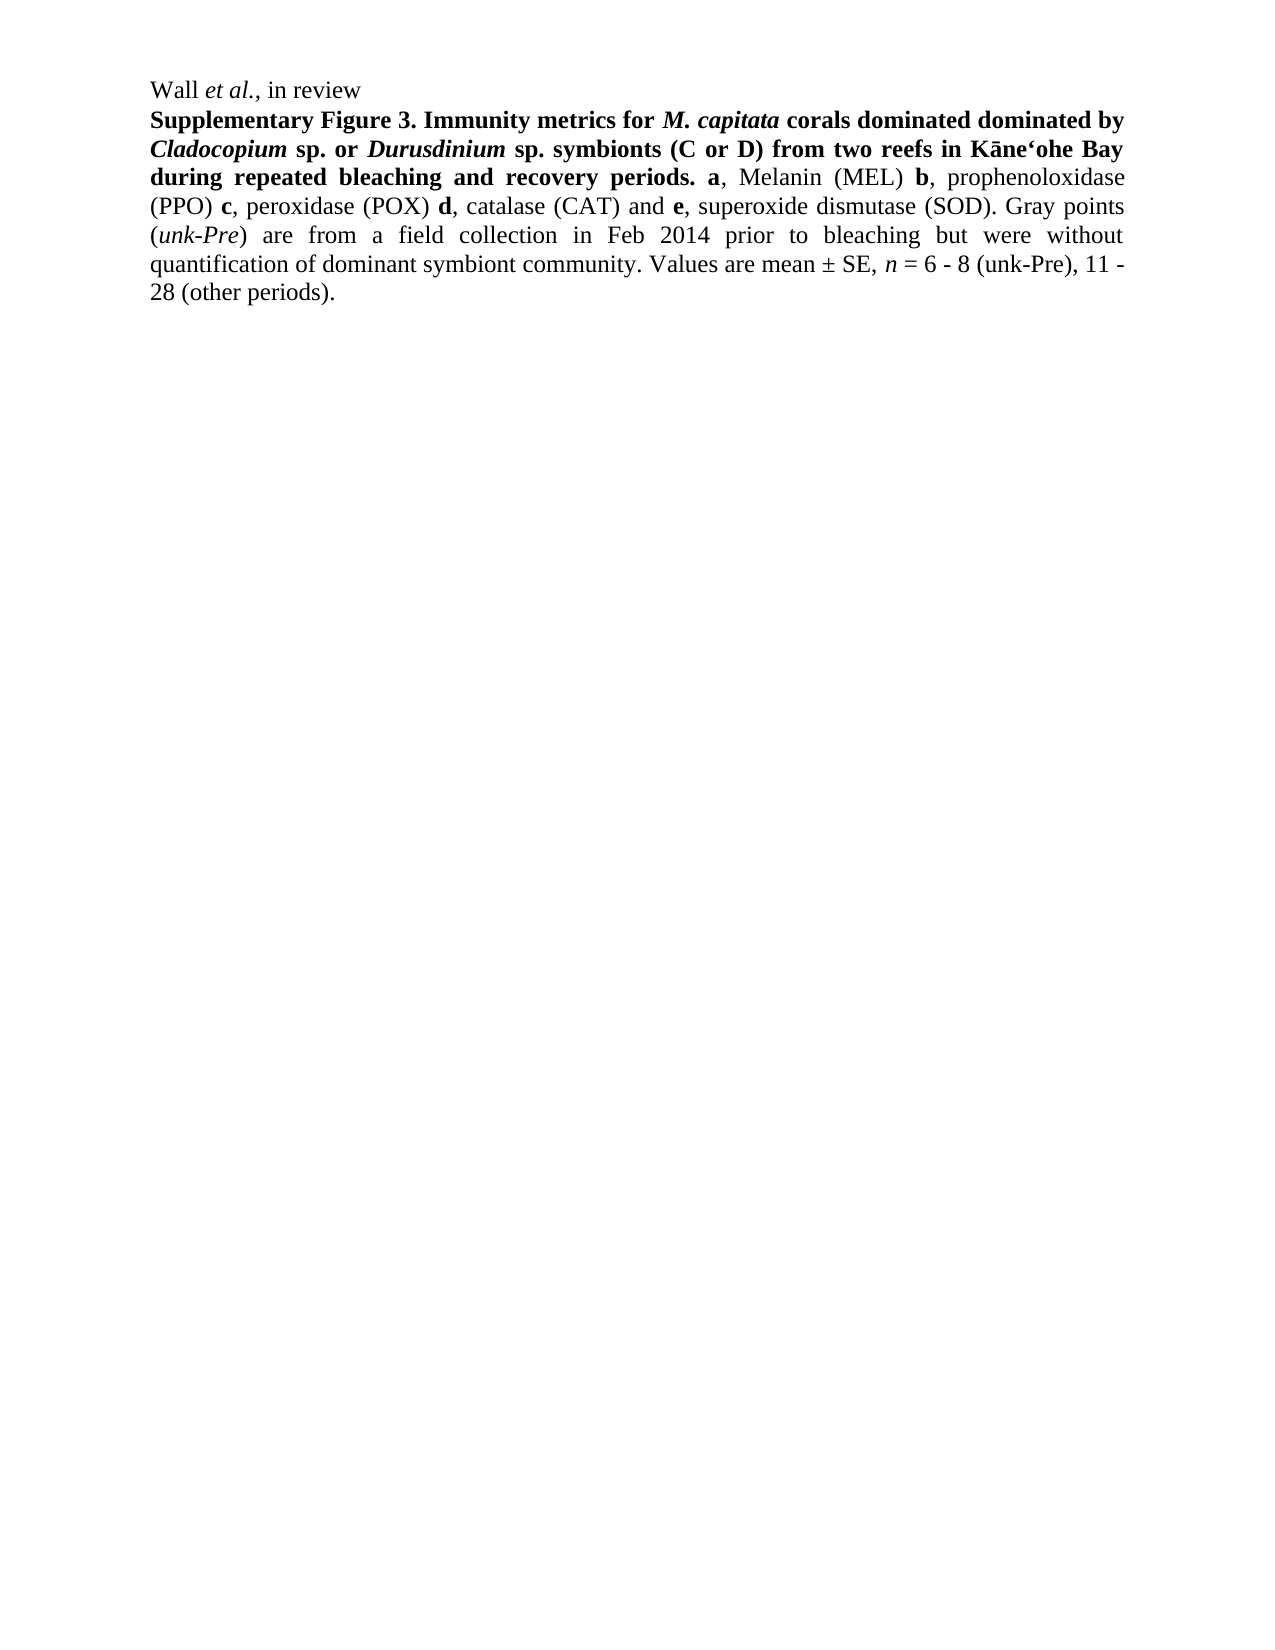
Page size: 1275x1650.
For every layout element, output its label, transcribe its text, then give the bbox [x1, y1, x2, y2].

text Supplementary Figure 3. Immunity metrics for M. capitata corals dominated dominated by Cladocopium sp. or Durusdinium sp. symbionts (C or D) from two reefs in Kāne‘ohe Bay during repeated bleaching and recovery periods. a, Melanin (MEL) b, prophenoloxidase (PPO) c, peroxidase (POX) d, catalase (CAT) and e, superoxide dismutase (SOD). Gray points (unk-Pre) are from a field collection in Feb 2014 prior to bleaching but were without quantification of dominant symbiont community. Values are mean ± SE, n = 6 - 8 (unk-Pre), 11 - 28 (other periods). [150, 105, 1125, 306]
